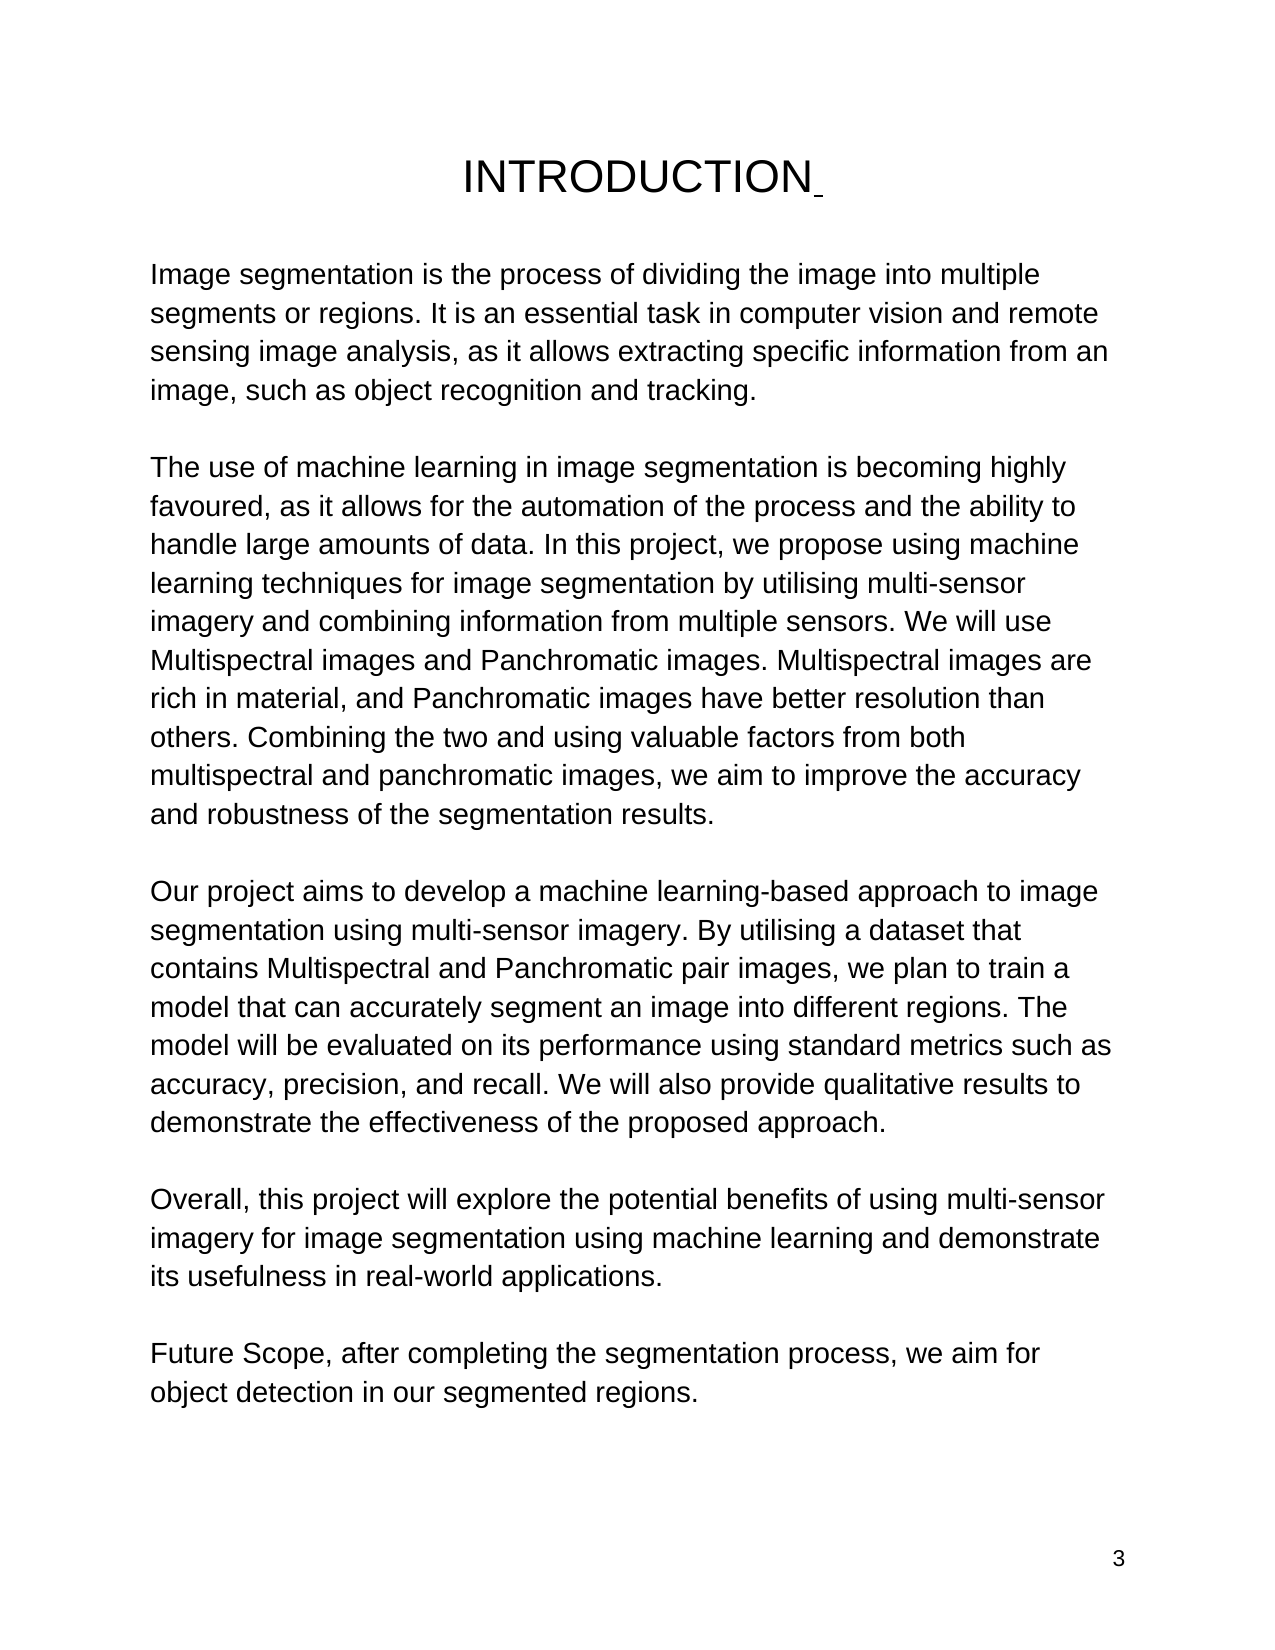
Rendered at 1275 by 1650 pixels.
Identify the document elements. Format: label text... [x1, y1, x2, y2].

text Overall, this project will explore the potential benefits of using multi-sensor imagery for image segmentation using machine learning and demonstrate its usefulness in real-world applications. [150, 1182, 1125, 1293]
text Image segmentation is the process of dividing the image into multiple segments or regions. It is an essential task in computer vision and remote sensing image analysis, as it allows extracting specific information from an image, such as object recognition and tracking. [150, 257, 1125, 406]
text Our project aims to develop a machine learning-based approach to image segmentation using multi-sensor imagery. By utilising a dataset that contains Multispectral and Panchromatic pair images, we plan to train a model that can accurately segment an image into different regions. The model will be evaluated on its performance using standard metrics such as accuracy, precision, and recall. We will also provide qualitative results to demonstrate the effectiveness of the proposed approach. [150, 874, 1125, 1139]
text INTRODUCTION [150, 150, 1125, 203]
text Future Scope, after completing the segmentation process, we aim for object detection in our segmented regions. [150, 1336, 1125, 1408]
text The use of machine learning in image segmentation is becoming highly favoured, as it allows for the automation of the process and the ability to handle large amounts of data. In this project, we propose using machine learning techniques for image segmentation by utilising multi-sensor imagery and combining information from multiple sensors. We will use Multispectral images and Panchromatic images. Multispectral images are rich in material, and Panchromatic images have better resolution than others. Combining the two and using valuable factors from both multispectral and panchromatic images, we aim to improve the accuracy and robustness of the segmentation results. [150, 450, 1125, 830]
